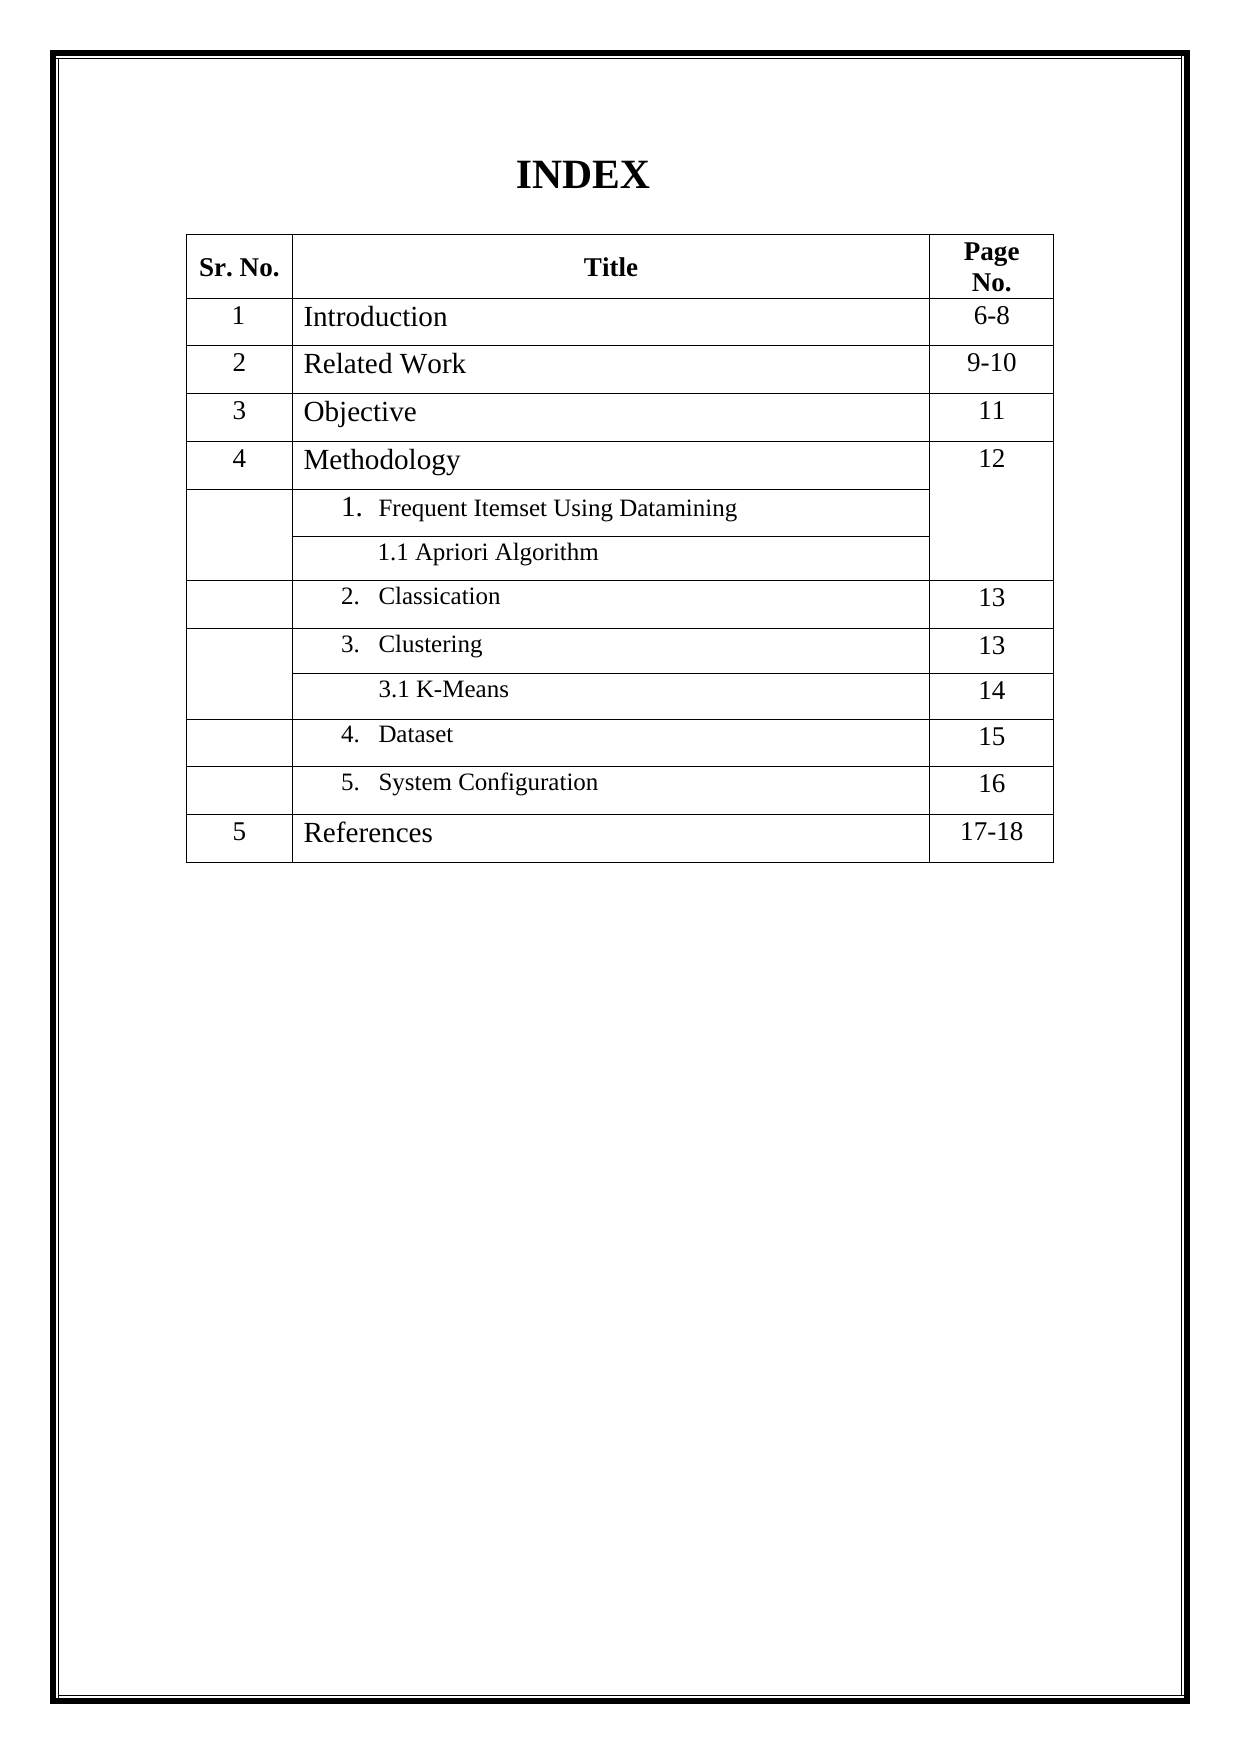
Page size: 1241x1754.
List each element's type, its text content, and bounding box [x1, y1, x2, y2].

table_cell 1 [187, 299, 292, 345]
table_cell [187, 629, 292, 718]
table_cell 12 [930, 442, 1053, 580]
table_header Sr. No. [187, 235, 292, 298]
table_cell 5 [187, 815, 292, 862]
table_cell Objective [293, 394, 929, 441]
text INDEX [150, 150, 1015, 198]
table_cell 11 [930, 394, 1053, 441]
table_cell [187, 720, 292, 766]
table_cell 9-10 [930, 346, 1053, 393]
table_cell Clustering [293, 629, 929, 673]
table_cell 2 [187, 346, 292, 393]
table_cell [187, 490, 292, 580]
table_cell Related Work [293, 346, 929, 393]
table_header Page No. [930, 235, 1053, 298]
table_cell Classication [293, 581, 929, 628]
table_header Title [293, 235, 929, 298]
table_cell 17-18 [930, 815, 1053, 862]
table_cell 14 [930, 674, 1053, 718]
table_cell Dataset [293, 720, 929, 766]
table_cell System Configuration [293, 767, 929, 814]
table_cell [187, 581, 292, 628]
table_cell 15 [930, 720, 1053, 766]
table_cell [187, 767, 292, 814]
table_cell 16 [930, 767, 1053, 814]
table_cell 13 [930, 629, 1053, 673]
table_cell References [293, 815, 929, 862]
table_cell Methodology [293, 442, 929, 488]
table_cell 3 [187, 394, 292, 441]
table_cell 13 [930, 581, 1053, 628]
table_cell 3.1 K-Means [293, 674, 929, 718]
table_cell 4 [187, 442, 292, 488]
table_cell 6-8 [930, 299, 1053, 345]
table_cell Frequent Itemset Using Datamining [293, 490, 929, 536]
table_cell Apriori Algorithm [293, 537, 929, 580]
table_cell Introduction [293, 299, 929, 345]
